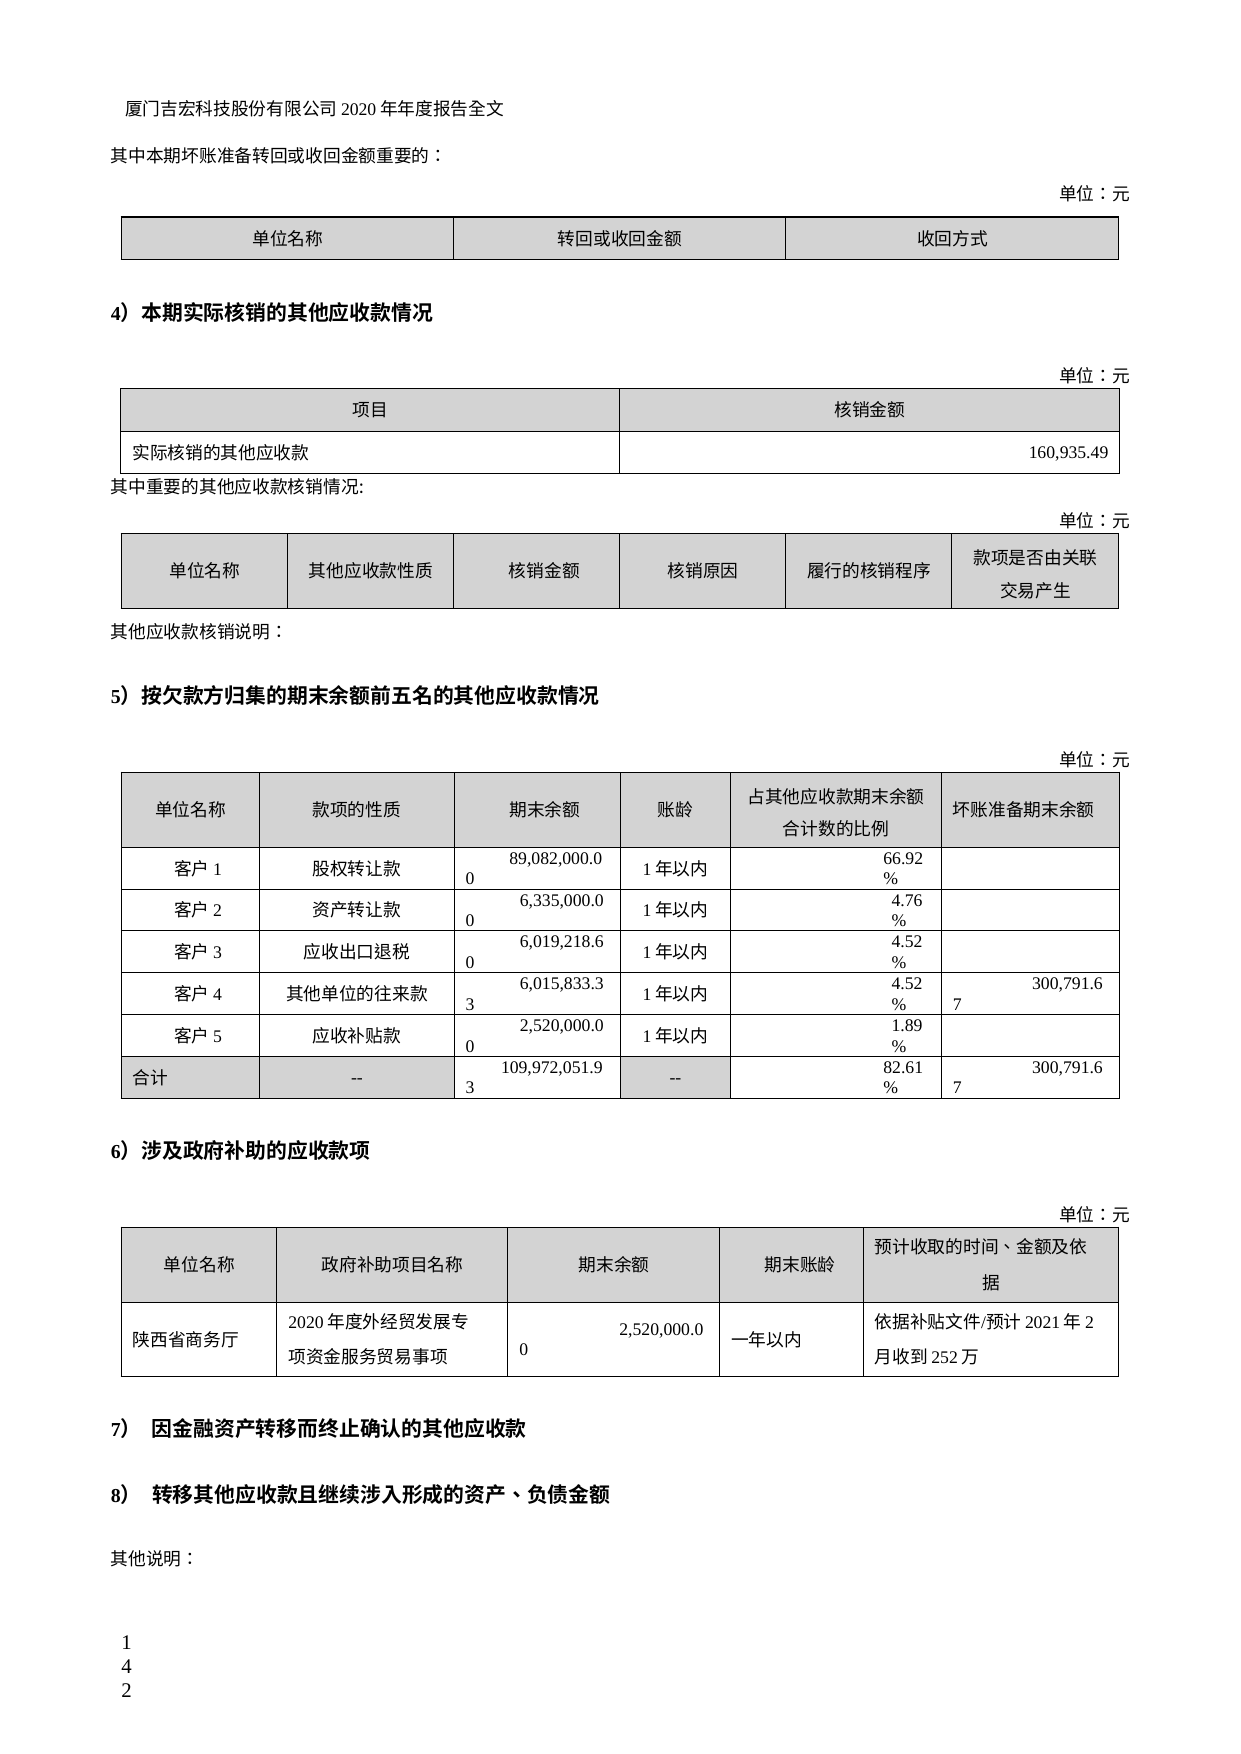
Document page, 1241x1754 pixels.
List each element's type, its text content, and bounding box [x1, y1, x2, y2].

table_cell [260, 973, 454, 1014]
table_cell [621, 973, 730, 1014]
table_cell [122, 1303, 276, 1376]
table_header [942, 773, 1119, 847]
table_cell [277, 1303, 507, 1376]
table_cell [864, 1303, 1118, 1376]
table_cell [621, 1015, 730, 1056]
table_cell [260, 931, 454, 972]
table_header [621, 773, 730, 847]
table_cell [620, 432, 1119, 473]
text 其他应收款核销说明： [111, 620, 1129, 644]
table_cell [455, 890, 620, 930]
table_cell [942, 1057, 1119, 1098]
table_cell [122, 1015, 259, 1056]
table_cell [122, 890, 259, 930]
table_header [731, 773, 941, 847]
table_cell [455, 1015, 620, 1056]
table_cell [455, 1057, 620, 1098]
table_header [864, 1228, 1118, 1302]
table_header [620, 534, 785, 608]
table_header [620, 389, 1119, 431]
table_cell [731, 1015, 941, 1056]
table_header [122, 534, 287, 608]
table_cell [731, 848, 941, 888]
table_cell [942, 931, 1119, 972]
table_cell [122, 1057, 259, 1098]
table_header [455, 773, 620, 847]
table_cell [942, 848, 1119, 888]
text 8） 转移其他应收款且继续涉入形成的资产、负债金额 [111, 1481, 1129, 1509]
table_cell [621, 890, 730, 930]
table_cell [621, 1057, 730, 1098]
text 7） 因金融资产转移而终止确认的其他应收款 [111, 1414, 1129, 1443]
text 其他说明： [111, 1546, 1129, 1571]
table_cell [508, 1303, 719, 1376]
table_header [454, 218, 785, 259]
text 6）涉及政府补助的应收款项 [111, 1136, 1129, 1165]
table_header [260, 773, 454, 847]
text 单位：元 [111, 747, 1129, 772]
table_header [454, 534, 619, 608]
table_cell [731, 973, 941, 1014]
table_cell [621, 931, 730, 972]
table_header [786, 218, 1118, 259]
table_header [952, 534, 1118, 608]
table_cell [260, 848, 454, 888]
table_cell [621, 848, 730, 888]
text 其中本期坏账准备转回或收回金额重要的： [111, 143, 1129, 167]
text 单位：元 [111, 1202, 1129, 1227]
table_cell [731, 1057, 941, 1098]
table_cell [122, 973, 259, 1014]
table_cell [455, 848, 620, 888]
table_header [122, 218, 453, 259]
text 单位：元 [111, 182, 1129, 206]
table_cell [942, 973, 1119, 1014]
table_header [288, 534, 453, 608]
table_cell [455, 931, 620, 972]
text 5）按欠款方归集的期末余额前五名的其他应收款情况 [111, 681, 1129, 710]
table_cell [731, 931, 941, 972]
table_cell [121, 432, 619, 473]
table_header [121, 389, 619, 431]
text 4）本期实际核销的其他应收款情况 [111, 298, 1129, 326]
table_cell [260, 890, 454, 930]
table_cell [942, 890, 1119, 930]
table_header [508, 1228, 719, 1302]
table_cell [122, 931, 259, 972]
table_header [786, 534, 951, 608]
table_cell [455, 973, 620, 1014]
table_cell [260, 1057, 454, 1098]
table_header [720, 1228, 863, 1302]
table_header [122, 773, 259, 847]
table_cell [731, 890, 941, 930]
text 单位：元 [111, 364, 1129, 388]
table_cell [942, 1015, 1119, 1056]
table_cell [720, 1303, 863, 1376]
text 其中重要的其他应收款核销情况: [111, 474, 1129, 498]
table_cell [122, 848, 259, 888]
text 单位：元 [111, 509, 1129, 533]
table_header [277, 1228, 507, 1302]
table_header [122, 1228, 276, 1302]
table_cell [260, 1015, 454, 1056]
